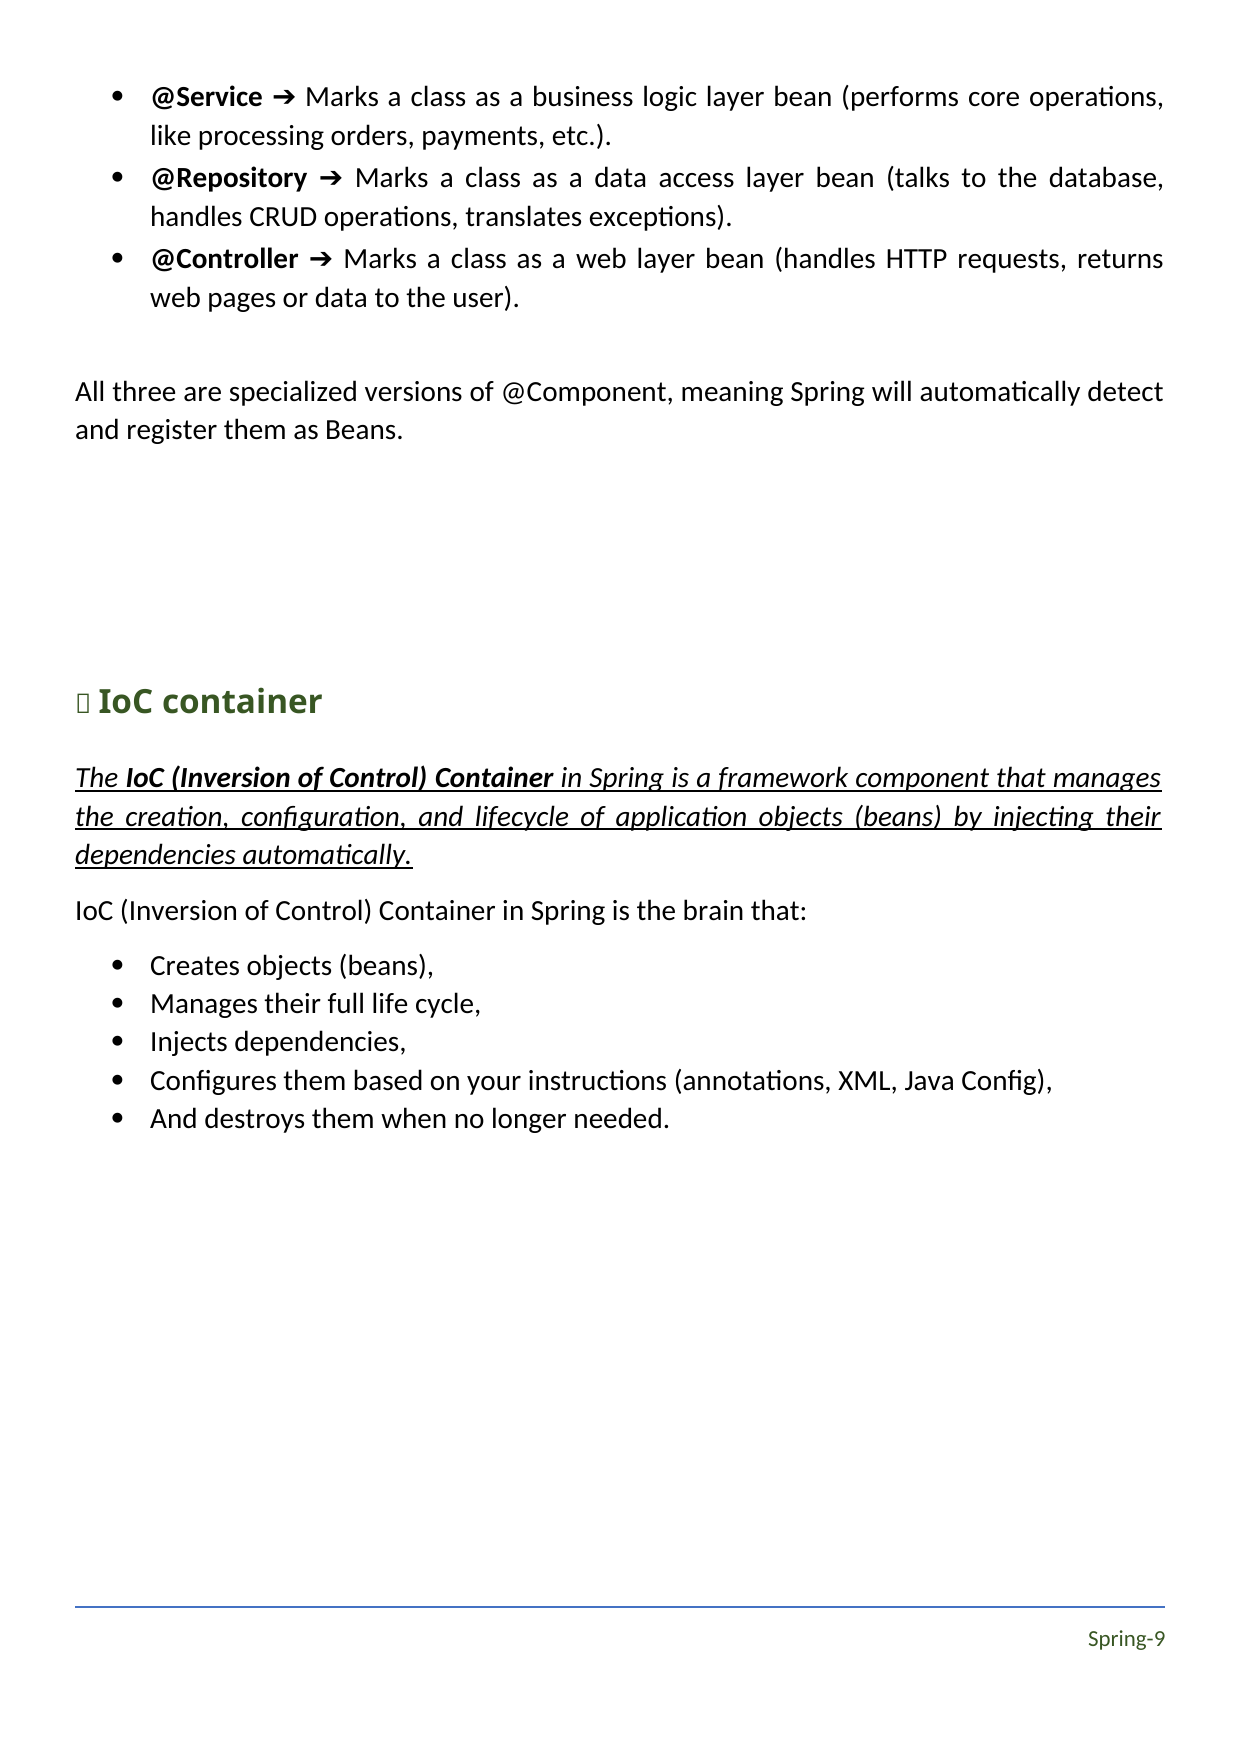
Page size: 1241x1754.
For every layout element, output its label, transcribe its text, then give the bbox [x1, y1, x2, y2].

list Injects dependencies, [112, 1023, 1165, 1059]
list Creates objects (beans), [112, 947, 1165, 982]
list Configures them based on your instructions (annotations, XML, Java Config), [112, 1062, 1165, 1098]
list Manages their full life cycle, [112, 985, 1165, 1021]
list @Repository ➔ Marks a class as a data access layer bean (talks to the database, handles CRUD operations, translates exceptions). [112, 156, 1165, 234]
list @Service ➔ Marks a class as a business logic layer bean (performs core operations, like processing orders, payments, etc.). [112, 75, 1165, 153]
text IoC (Inversion of Control) Container in Spring is the brain that: [75, 892, 1165, 927]
text The IoC (Inversion of Control) Container in Spring is a framework component that manages the creation, configuration, and lifecycle of application objects (beans) by injecting their dependencies automatically. [75, 759, 1165, 872]
subtitle 🔹 IoC container [75, 677, 1165, 723]
list @Controller ➔ Marks a class as a web layer bean (handles HTTP requests, returns web pages or data to the user). [112, 237, 1165, 315]
text All three are specialized versions of @Component, meaning Spring will automatically detect and register them as Beans. [75, 373, 1165, 447]
list And destroys them when no longer needed. [112, 1100, 1165, 1136]
